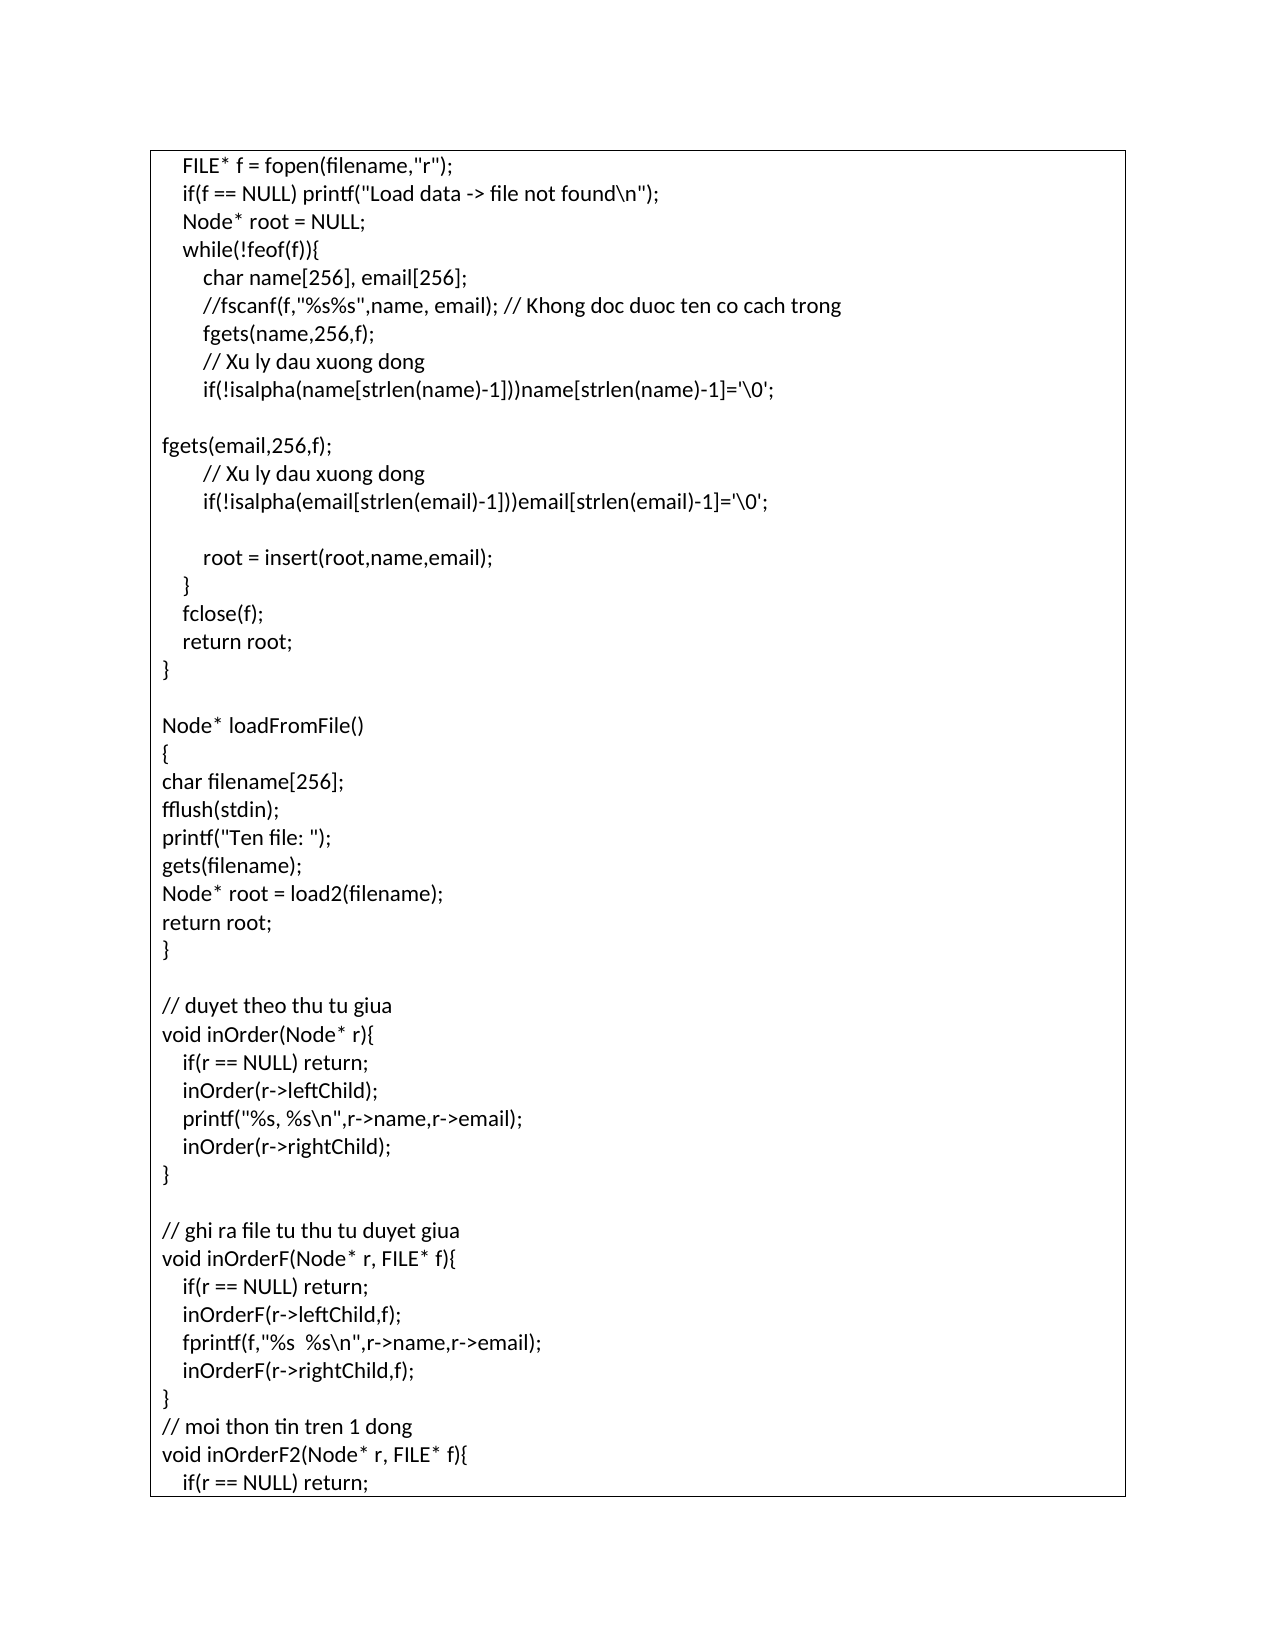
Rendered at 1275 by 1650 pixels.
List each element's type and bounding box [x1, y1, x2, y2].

table_header [151, 151, 1125, 1496]
